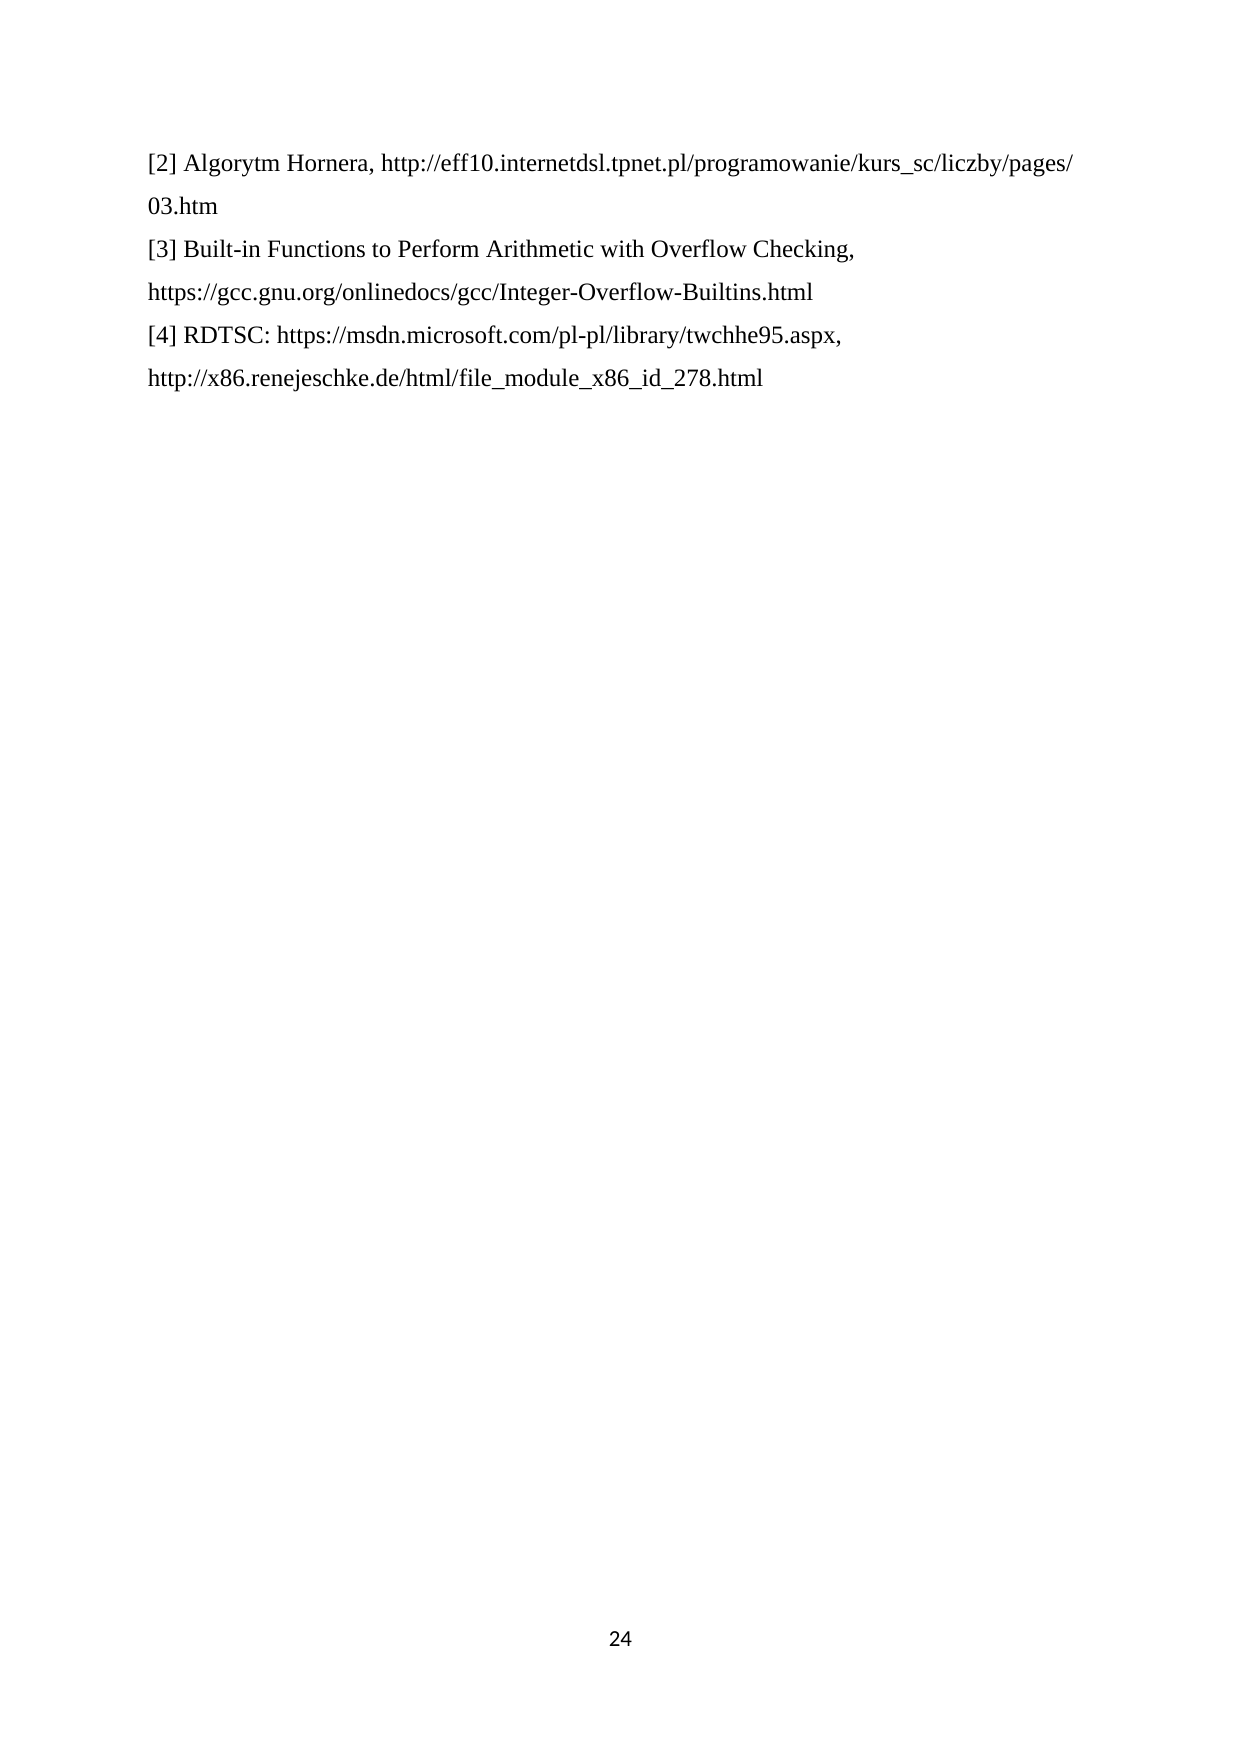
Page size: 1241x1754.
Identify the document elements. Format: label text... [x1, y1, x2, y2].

text [2] Algorytm Hornera, http://eff10.internetdsl.tpnet.pl/programowanie/kurs_sc/liczby/pages/03.htm [148, 148, 1093, 219]
text [3] Built-in Functions to Perform Arithmetic with Overflow Checking, https://gcc.gnu.org/onlinedocs/gcc/Integer-Overflow-Builtins.html [148, 234, 1093, 306]
text [4] RDTSC: https://msdn.microsoft.com/pl-pl/library/twchhe95.aspx, http://x86.renejeschke.de/html/file_module_x86_id_278.html [148, 320, 1093, 392]
